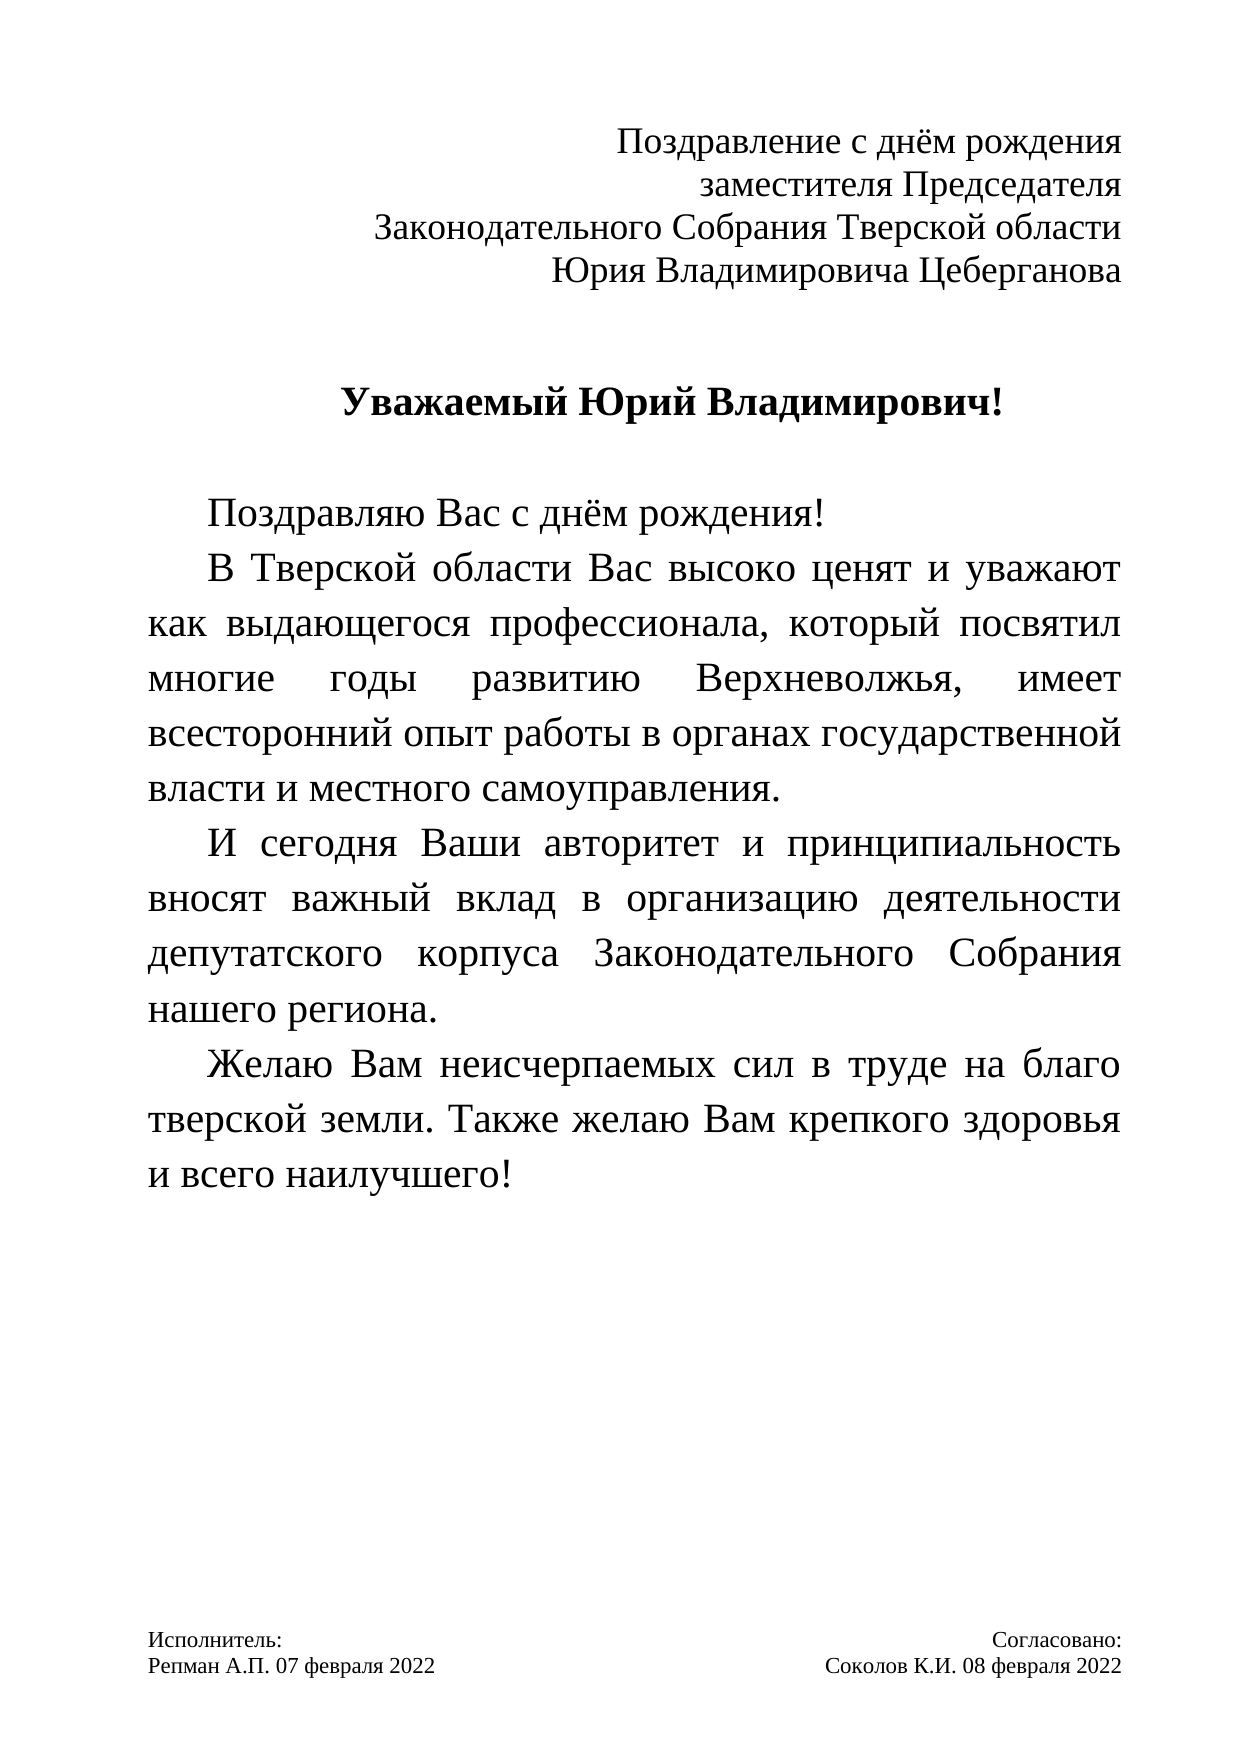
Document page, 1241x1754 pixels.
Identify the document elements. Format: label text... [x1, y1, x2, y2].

text Желаю Вам неисчерпаемых сил в труде на благо тверской земли. Также желаю Вам крепкого здоровья и всего наилучшего! [148, 1038, 1122, 1196]
text заместителя Председателя [148, 161, 1122, 204]
text Уважаемый Юрий Владимирович! [148, 377, 1122, 425]
text Законодательного Собрания Тверской области [148, 204, 1122, 247]
text В Тверской области Вас высоко ценят и уважают как выдающегося профессионала, который посвятил многие годы развитию Верхневолжья, имеет всесторонний опыт работы в органах государственной власти и местного самоуправления. [148, 542, 1122, 811]
text Юрия Владимировича Цеберганова [148, 247, 1122, 291]
text И сегодня Ваши авторитет и принципиальность вносят важный вклад в организацию деятельности депутатского корпуса Законодательного Собрания нашего региона. [148, 818, 1122, 1031]
text Поздравляю Вас с днём рождения! [148, 487, 1122, 535]
text Поздравление с днём рождения [148, 118, 1122, 161]
